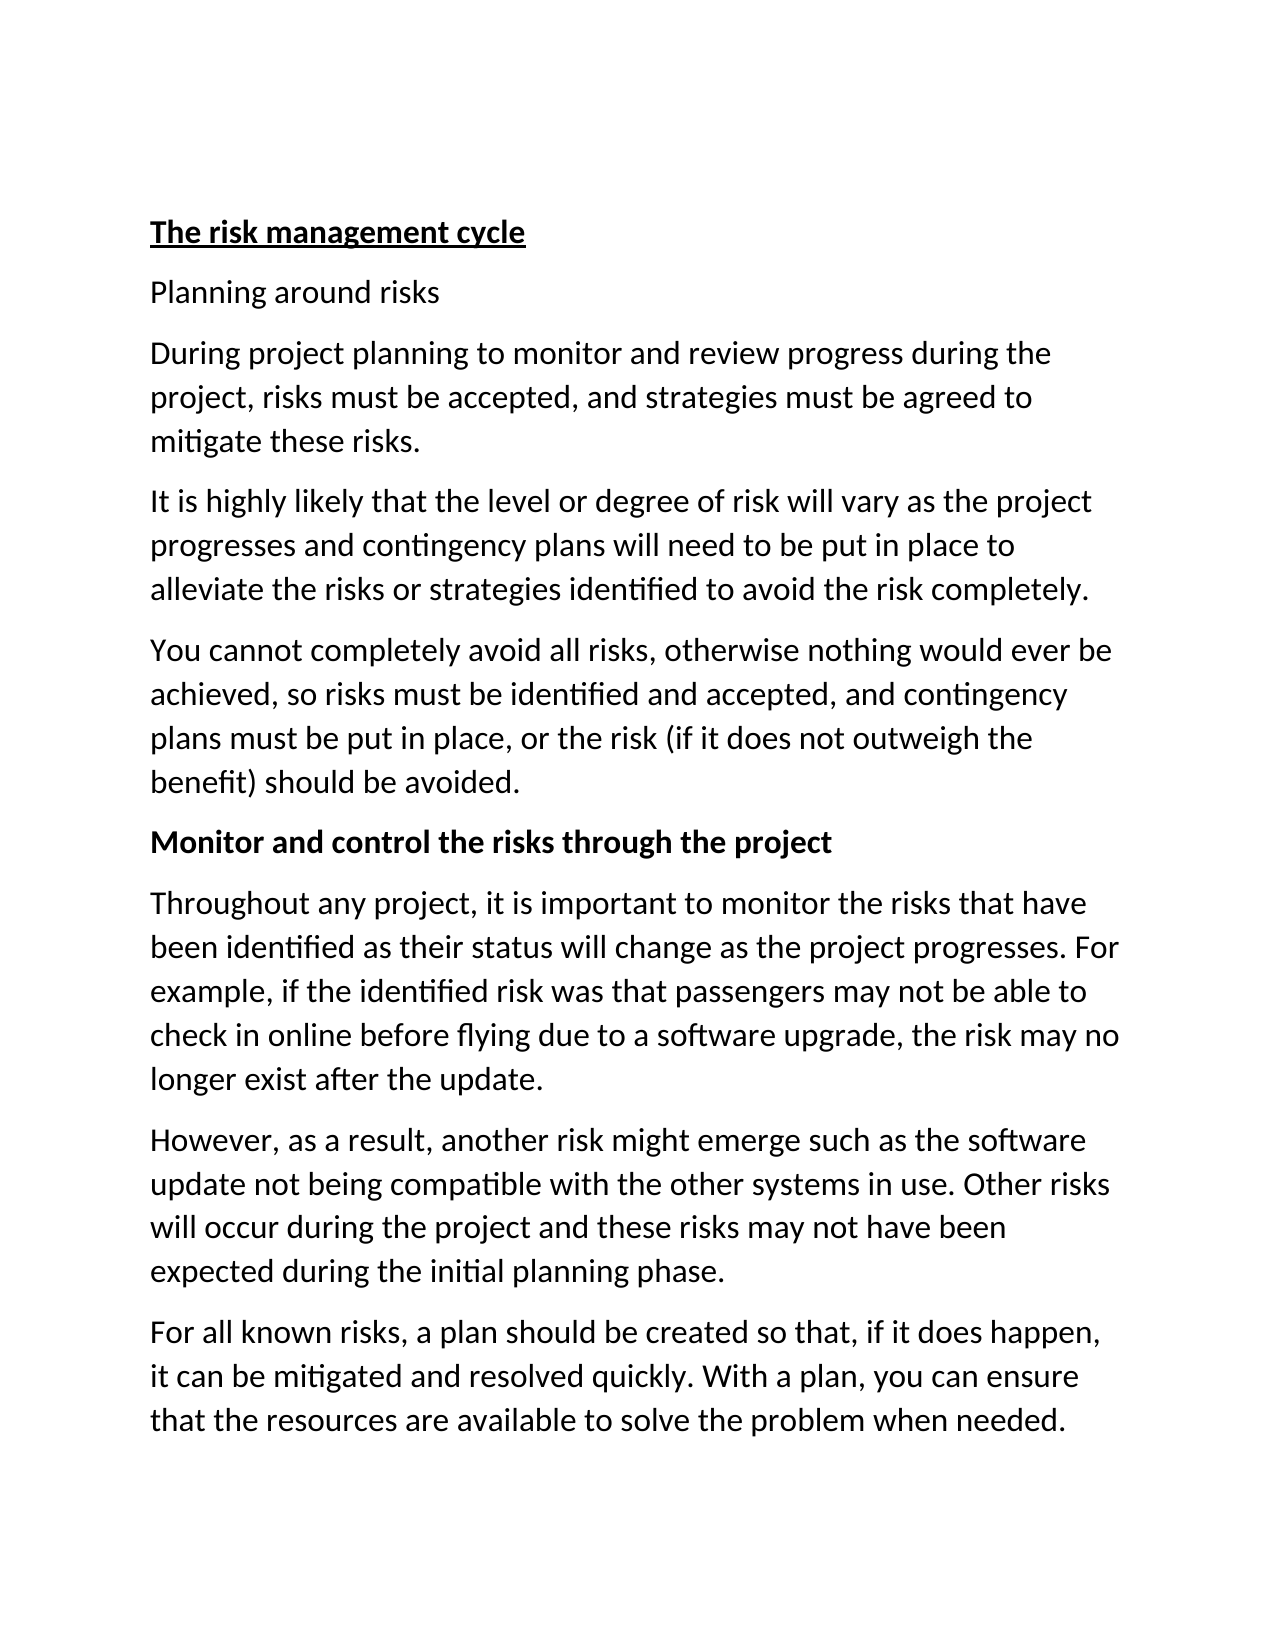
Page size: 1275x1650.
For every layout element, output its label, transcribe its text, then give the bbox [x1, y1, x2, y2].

text During project planning to monitor and review progress during the project, risks must be accepted, and strategies must be agreed to mitigate these risks. [150, 332, 1125, 461]
text Planning around risks [150, 271, 1125, 312]
text It is highly likely that the level or degree of risk will vary as the project progresses and contingency plans will need to be put in place to alleviate the risks or strategies identified to avoid the risk completely. [150, 480, 1125, 609]
text For all known risks, a plan should be created so that, if it does happen, it can be mitigated and resolved quickly. With a plan, you can ensure that the resources are available to solve the problem when needed. [150, 1311, 1125, 1440]
text You cannot completely avoid all risks, otherwise nothing would ever be achieved, so risks must be identified and accepted, and contingency plans must be put in place, or the risk (if it does not outweigh the benefit) should be avoided. [150, 629, 1125, 802]
text Throughout any project, it is important to monitor the risks that have been identified as their status will change as the project progresses. For example, if the identified risk was that passengers may not be able to check in online before flying due to a software upgrade, the risk may no longer exist after the update. [150, 882, 1125, 1099]
text The risk management cycle [150, 211, 1125, 251]
text However, as a result, another risk might emerge such as the software update not being compatible with the other systems in use. Other risks will occur during the project and these risks may not have been expected during the initial planning phase. [150, 1118, 1125, 1291]
text Monitor and control the risks through the project [150, 821, 1125, 862]
